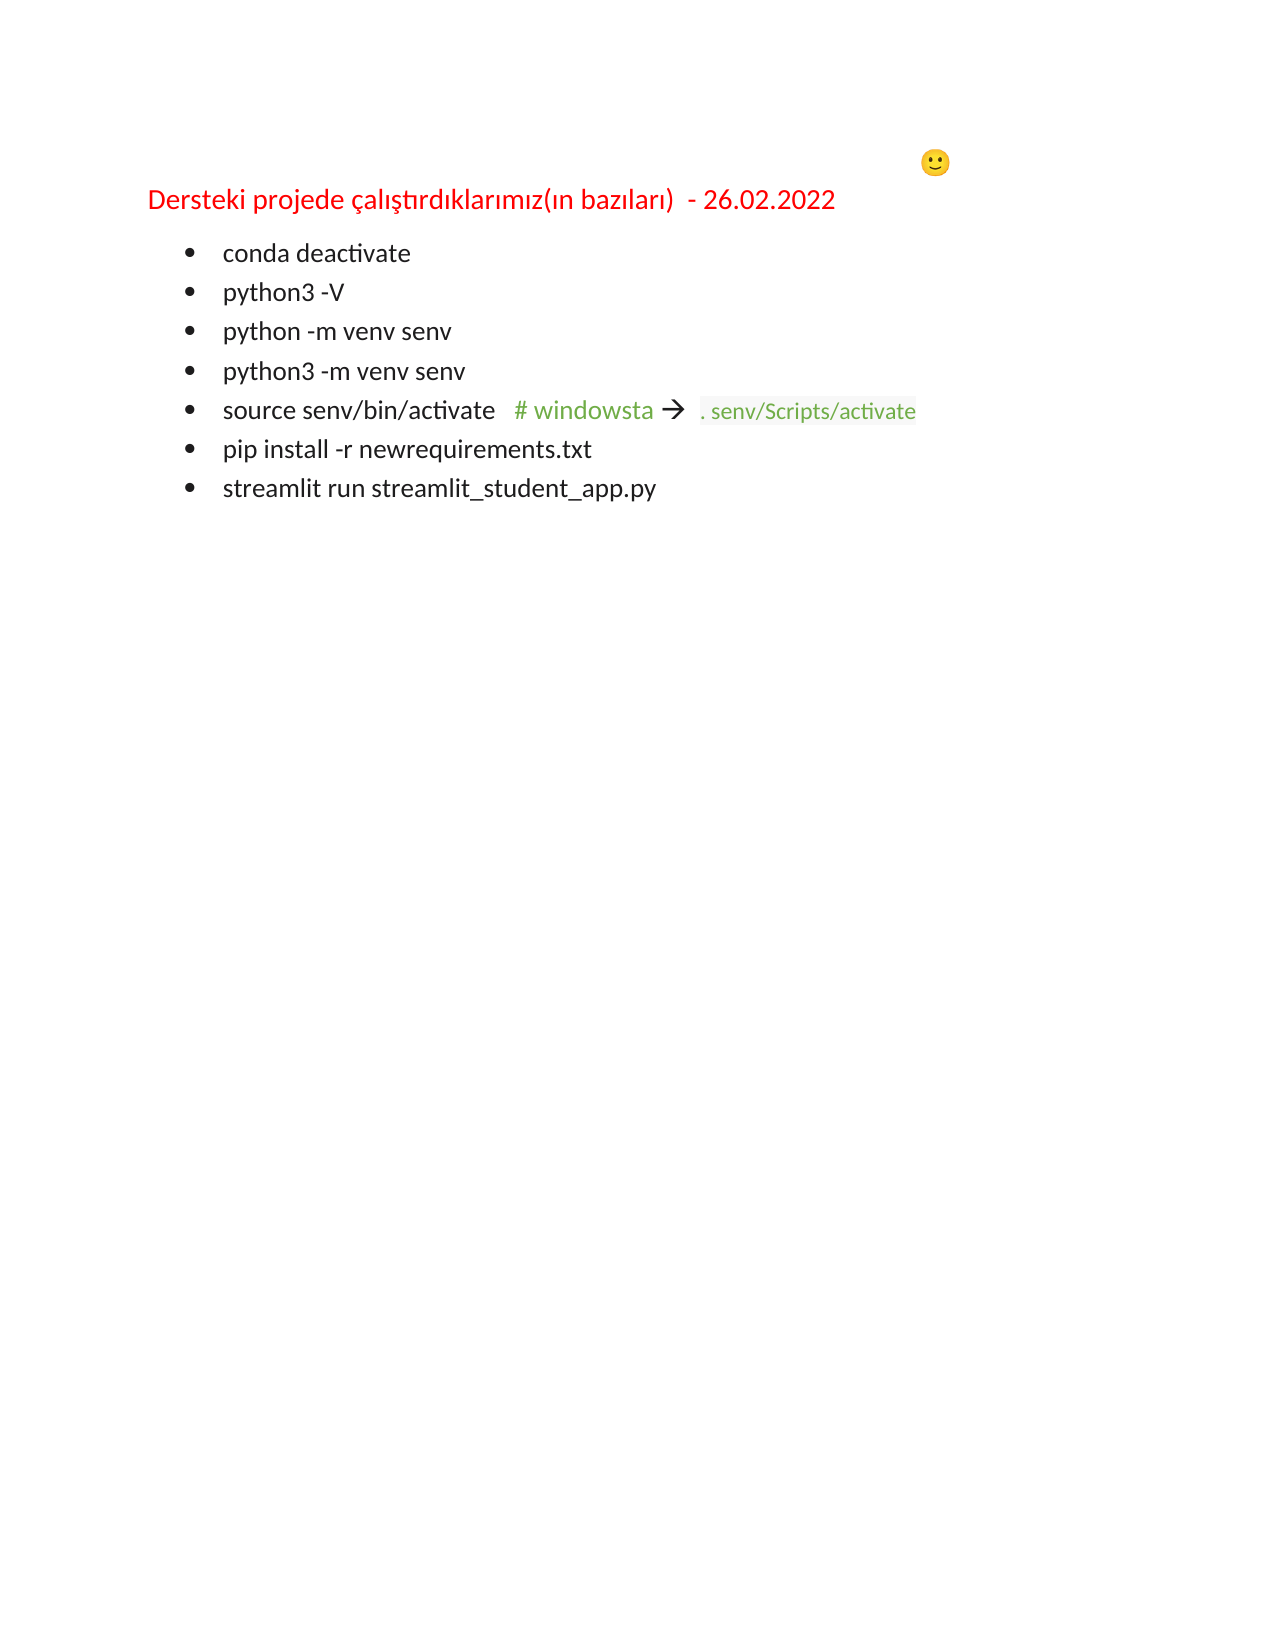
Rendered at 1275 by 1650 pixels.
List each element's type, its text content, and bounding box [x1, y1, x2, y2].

list python3 -V [185, 275, 1127, 308]
list source senv/bin/activate # windowsta . senv/Scripts/activate [185, 393, 1127, 426]
list pip install -r newrequirements.txt [185, 432, 1127, 465]
text Dersteki projede çalıştırdıklarımız(ın bazıları) - 26.02.2022 [148, 148, 1127, 216]
list python -m venv senv [185, 314, 1127, 347]
list conda deactivate [185, 236, 1127, 269]
list streamlit run streamlit_student_app.py [185, 471, 1127, 504]
picture [920, 147, 951, 178]
list python3 -m venv senv [185, 354, 1127, 387]
